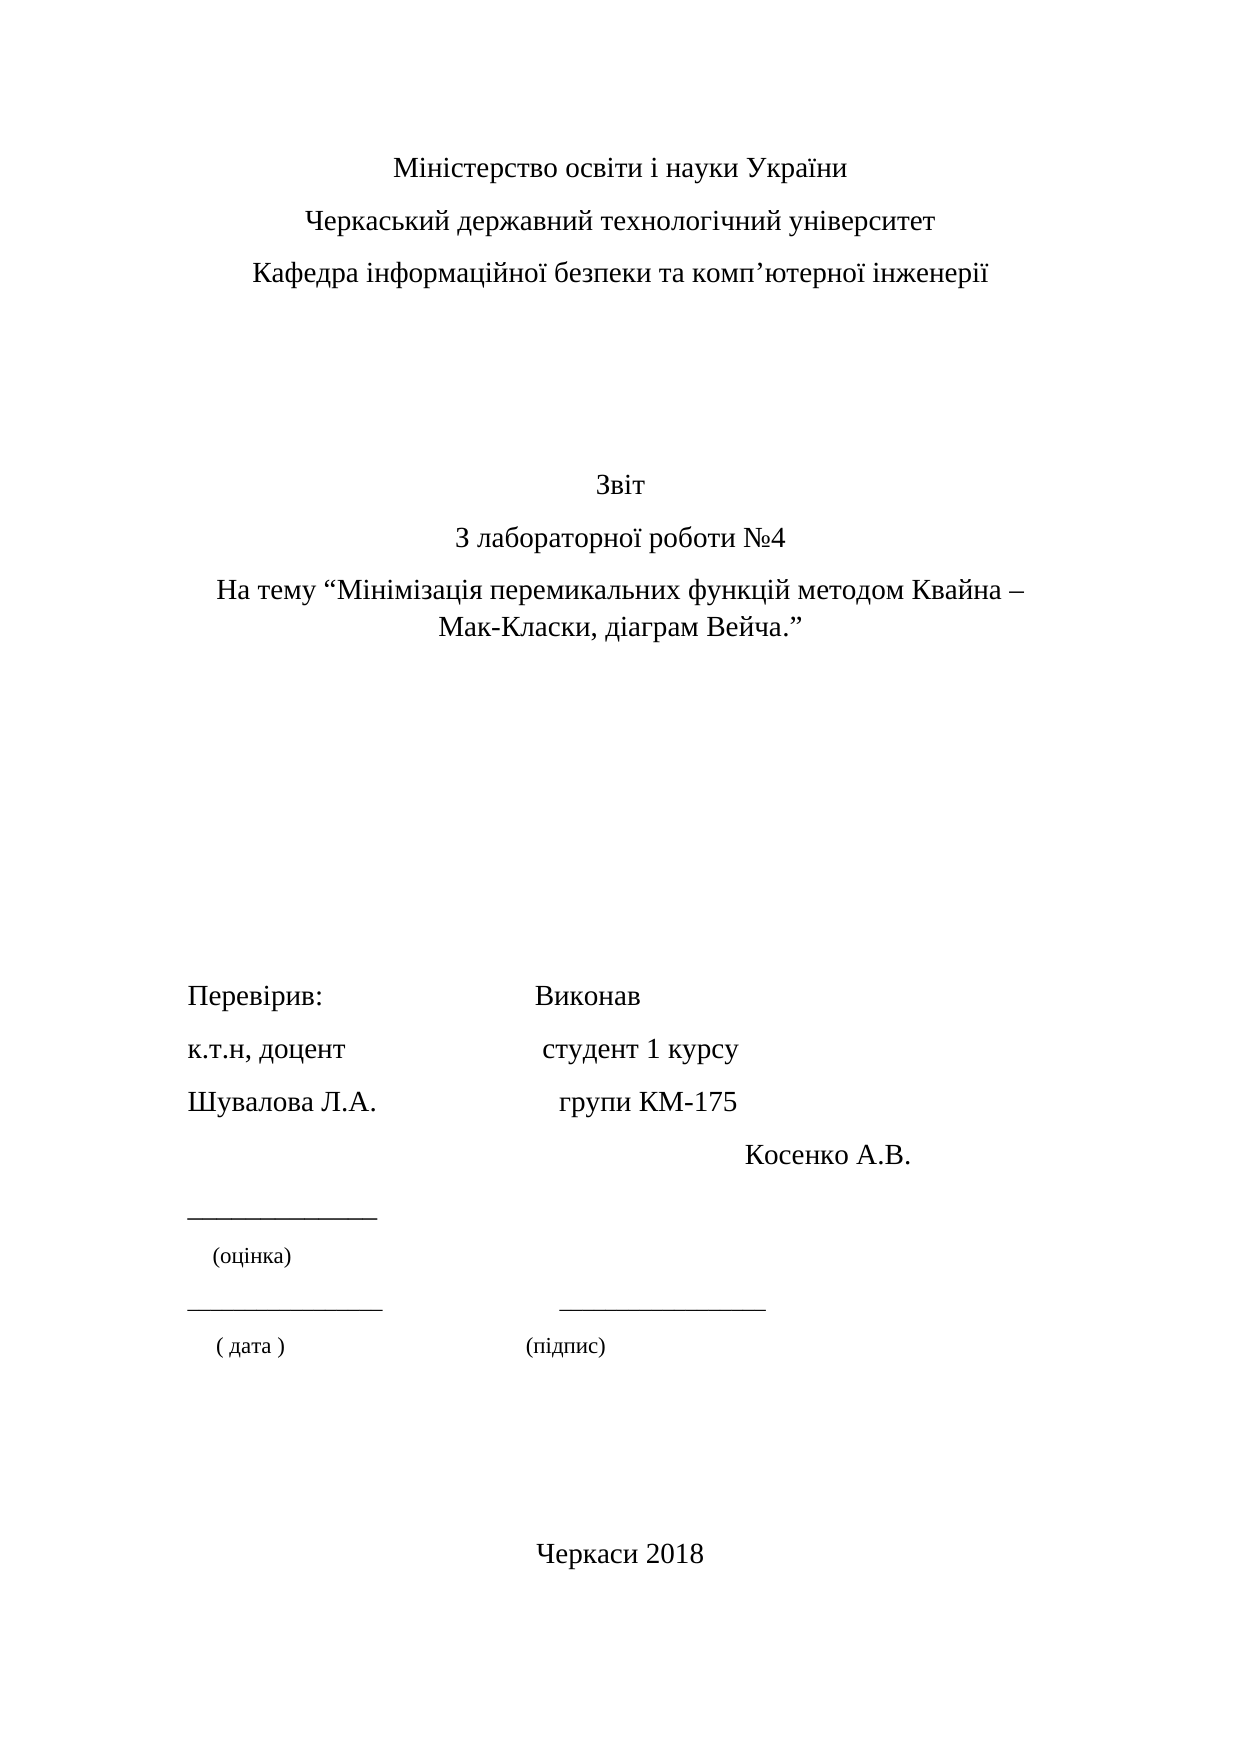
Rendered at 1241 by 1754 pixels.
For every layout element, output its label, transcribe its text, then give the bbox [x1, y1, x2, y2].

text Кафедра інформаційної безпеки та комп’ютерної інженерії [187, 256, 1053, 289]
text ( дата ) (підпис) [187, 1333, 1053, 1359]
text На тему “Мінімізація перемикальних функцій методом Квайна – Мак-Класки, діаграм Вейча.” [187, 572, 1053, 642]
text Міністерство освіти і науки України [187, 150, 1053, 183]
text к.т.н, доцент студент 1 курсу [187, 1031, 1053, 1065]
text _____________ [187, 1189, 1053, 1223]
text (оцінка) [187, 1242, 1053, 1269]
text Перевірив: Виконав [187, 978, 1053, 1012]
text Черкаський державний технологічний університет [187, 203, 1053, 236]
text З лабораторної роботи №4 [187, 520, 1053, 553]
text Косенко А.В. [187, 1137, 911, 1170]
text _________________ __________________ [187, 1287, 1053, 1314]
text Черкаси 2018 [187, 1536, 1053, 1570]
text Шувалова Л.А. групи КМ-175 [187, 1084, 1053, 1117]
text Звіт [187, 467, 1053, 500]
